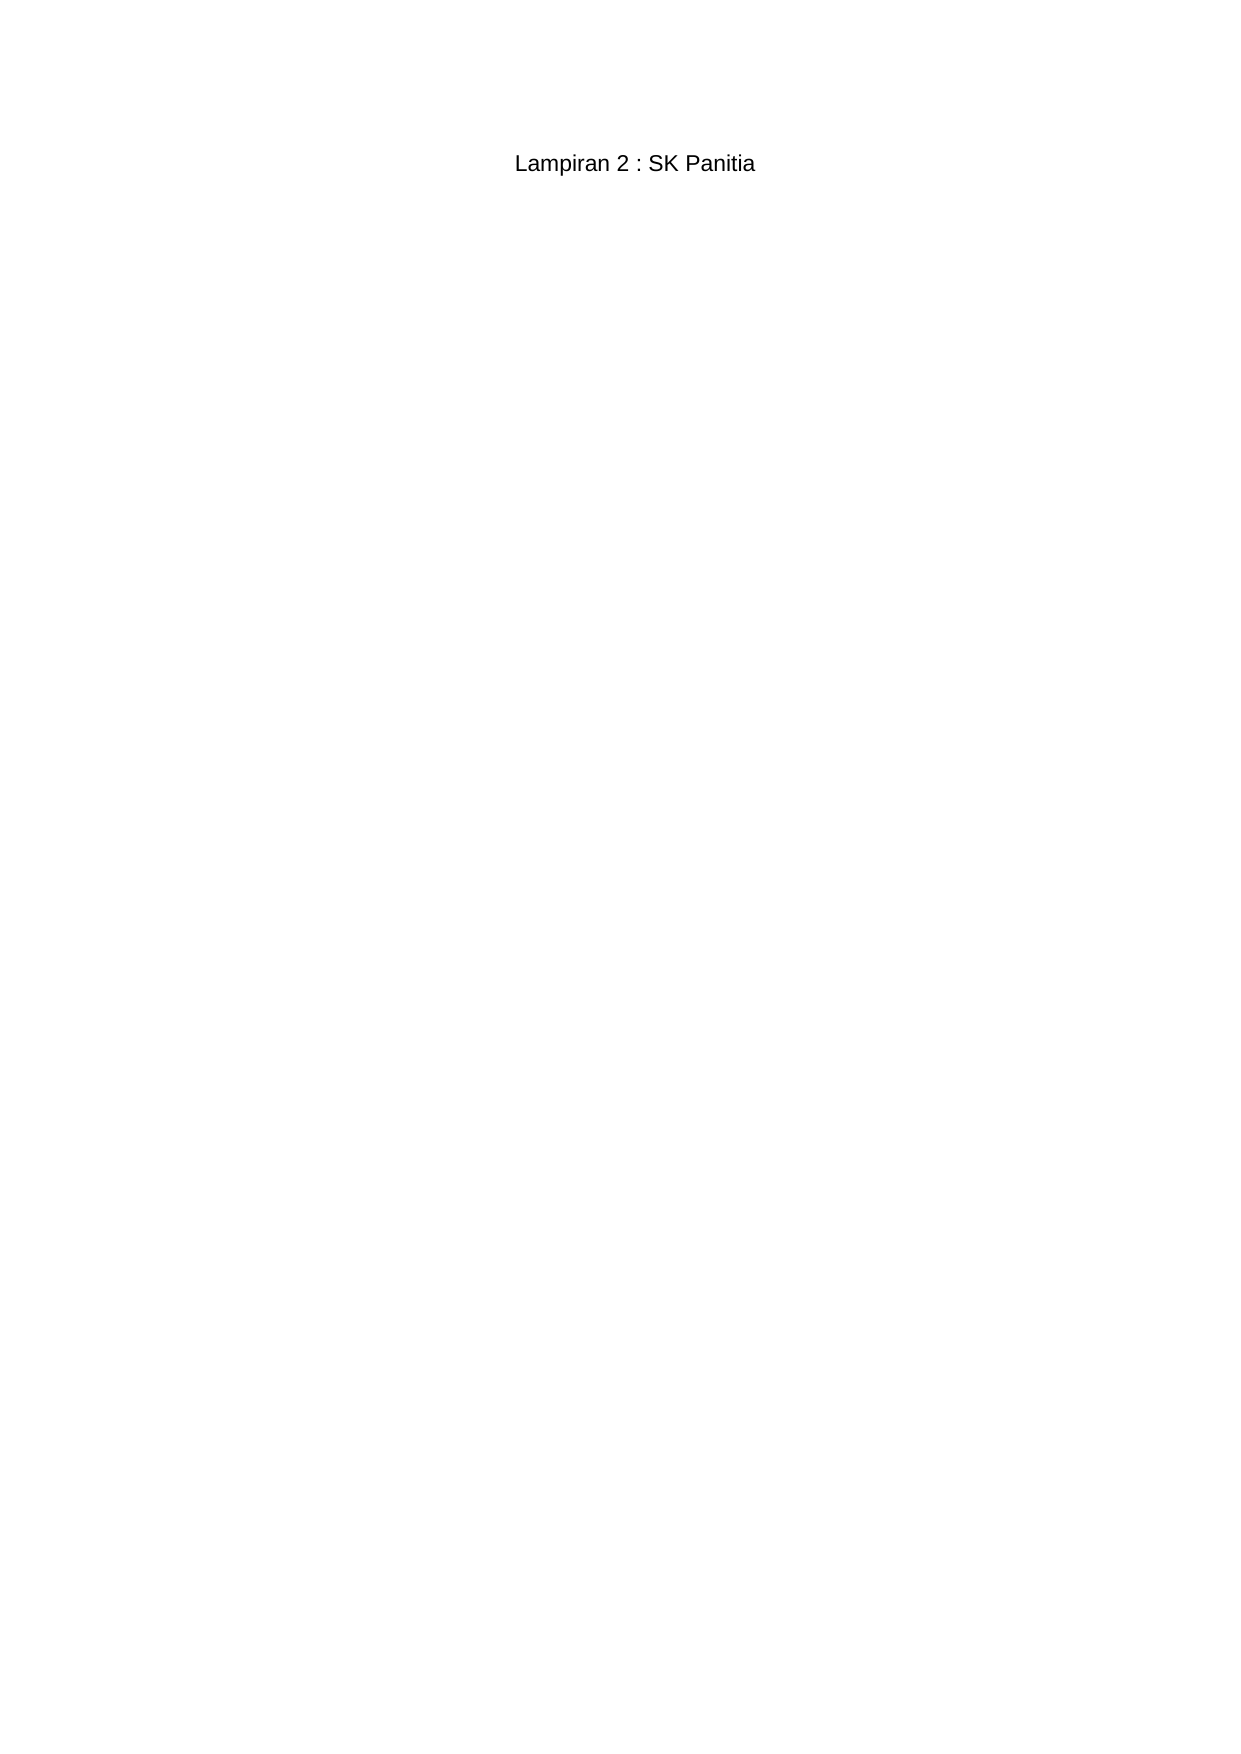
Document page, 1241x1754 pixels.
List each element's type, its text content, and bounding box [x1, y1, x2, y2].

subtitle Lampiran 2 : SK Panitia [192, 150, 1078, 176]
